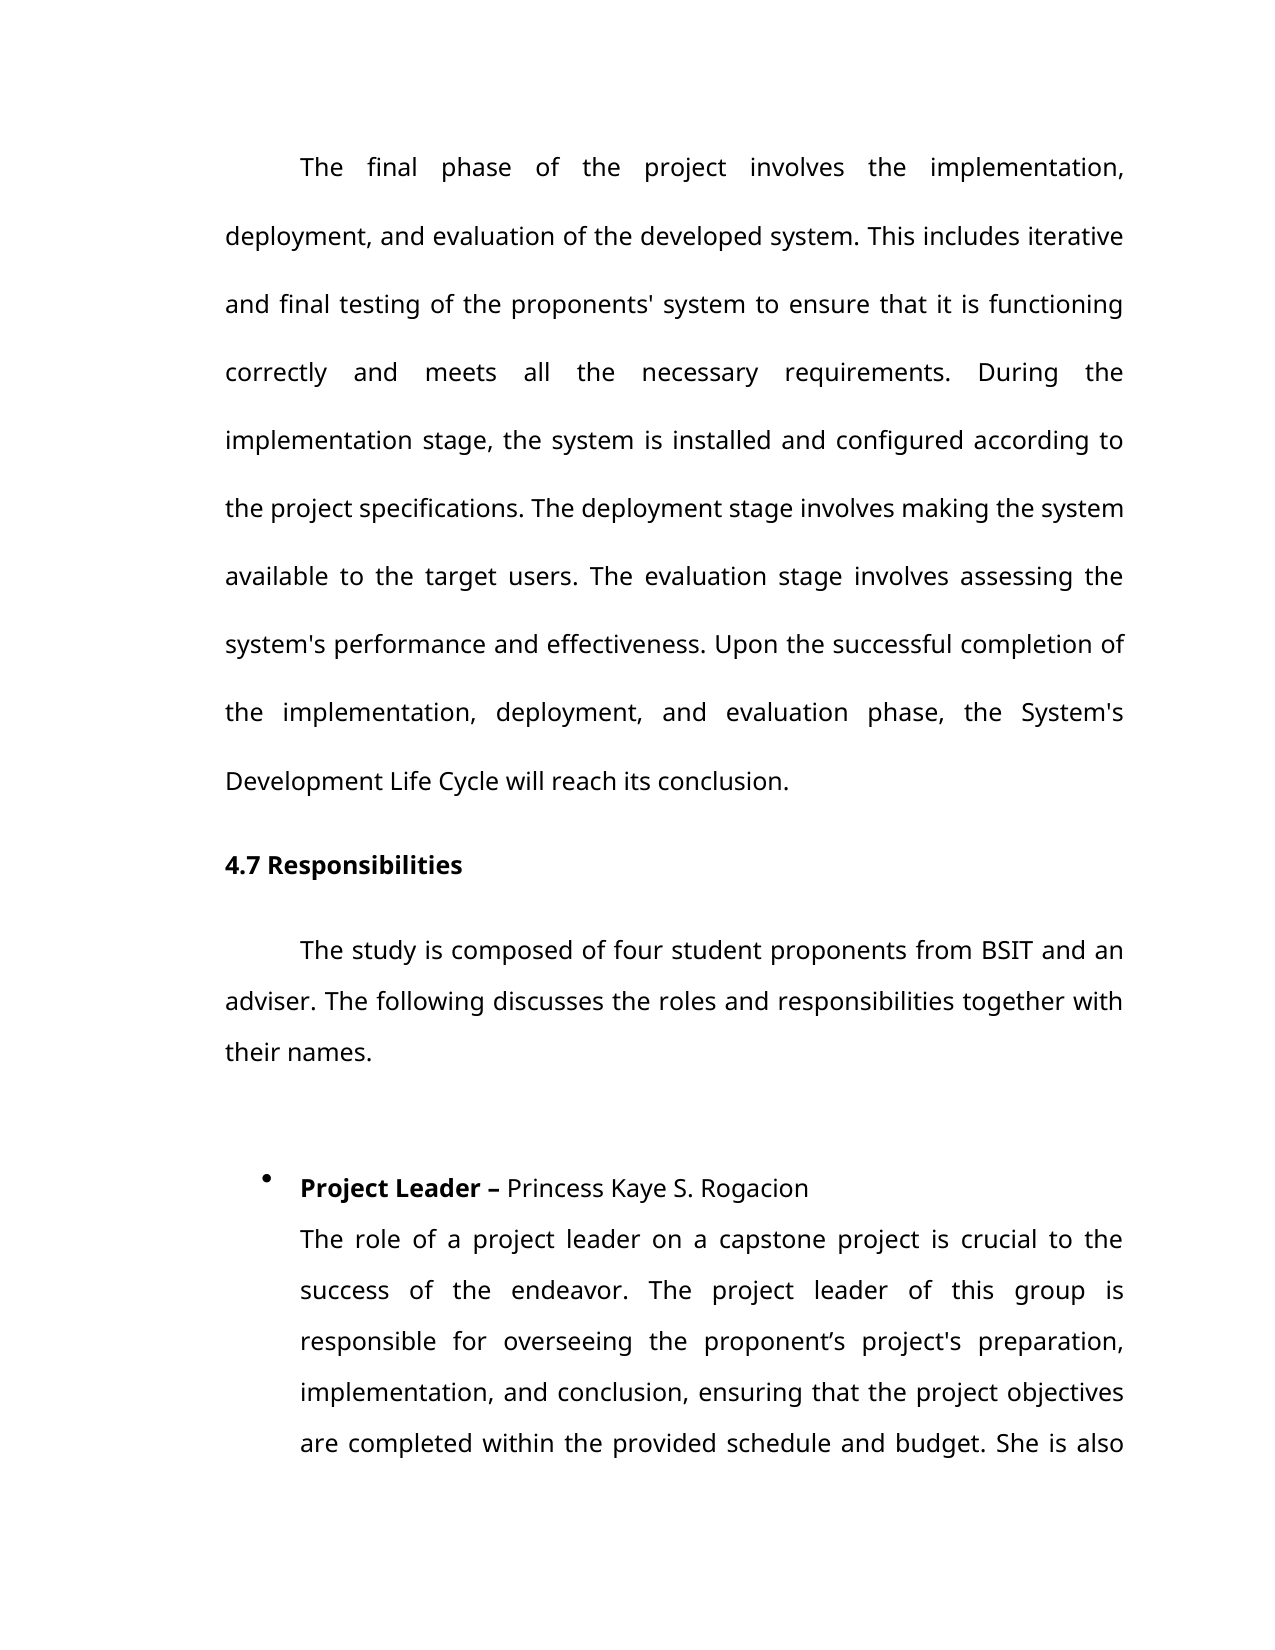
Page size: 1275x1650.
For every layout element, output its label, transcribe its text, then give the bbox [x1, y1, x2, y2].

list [300, 1221, 1125, 1459]
text 4.7 Responsibilities [225, 848, 1125, 882]
text The study is composed of four student proponents from BSIT and an adviser. The following discusses the roles and responsibilities together with their names. [225, 933, 1125, 1069]
list Project Leader – Princess Kaye S. Rogacion [262, 1170, 1125, 1204]
text The final phase of the project involves the implementation, deployment, and evaluation of the developed system. This includes iterative and final testing of the proponents' system to ensure that it is functioning correctly and meets all the necessary requirements. During the implementation stage, the system is installed and configured according to the project specifications. The deployment stage involves making the system available to the target users. The evaluation stage involves assessing the system's performance and effectiveness. Upon the successful completion of the implementation, deployment, and evaluation phase, the System's Development Life Cycle will reach its conclusion. [225, 150, 1125, 797]
